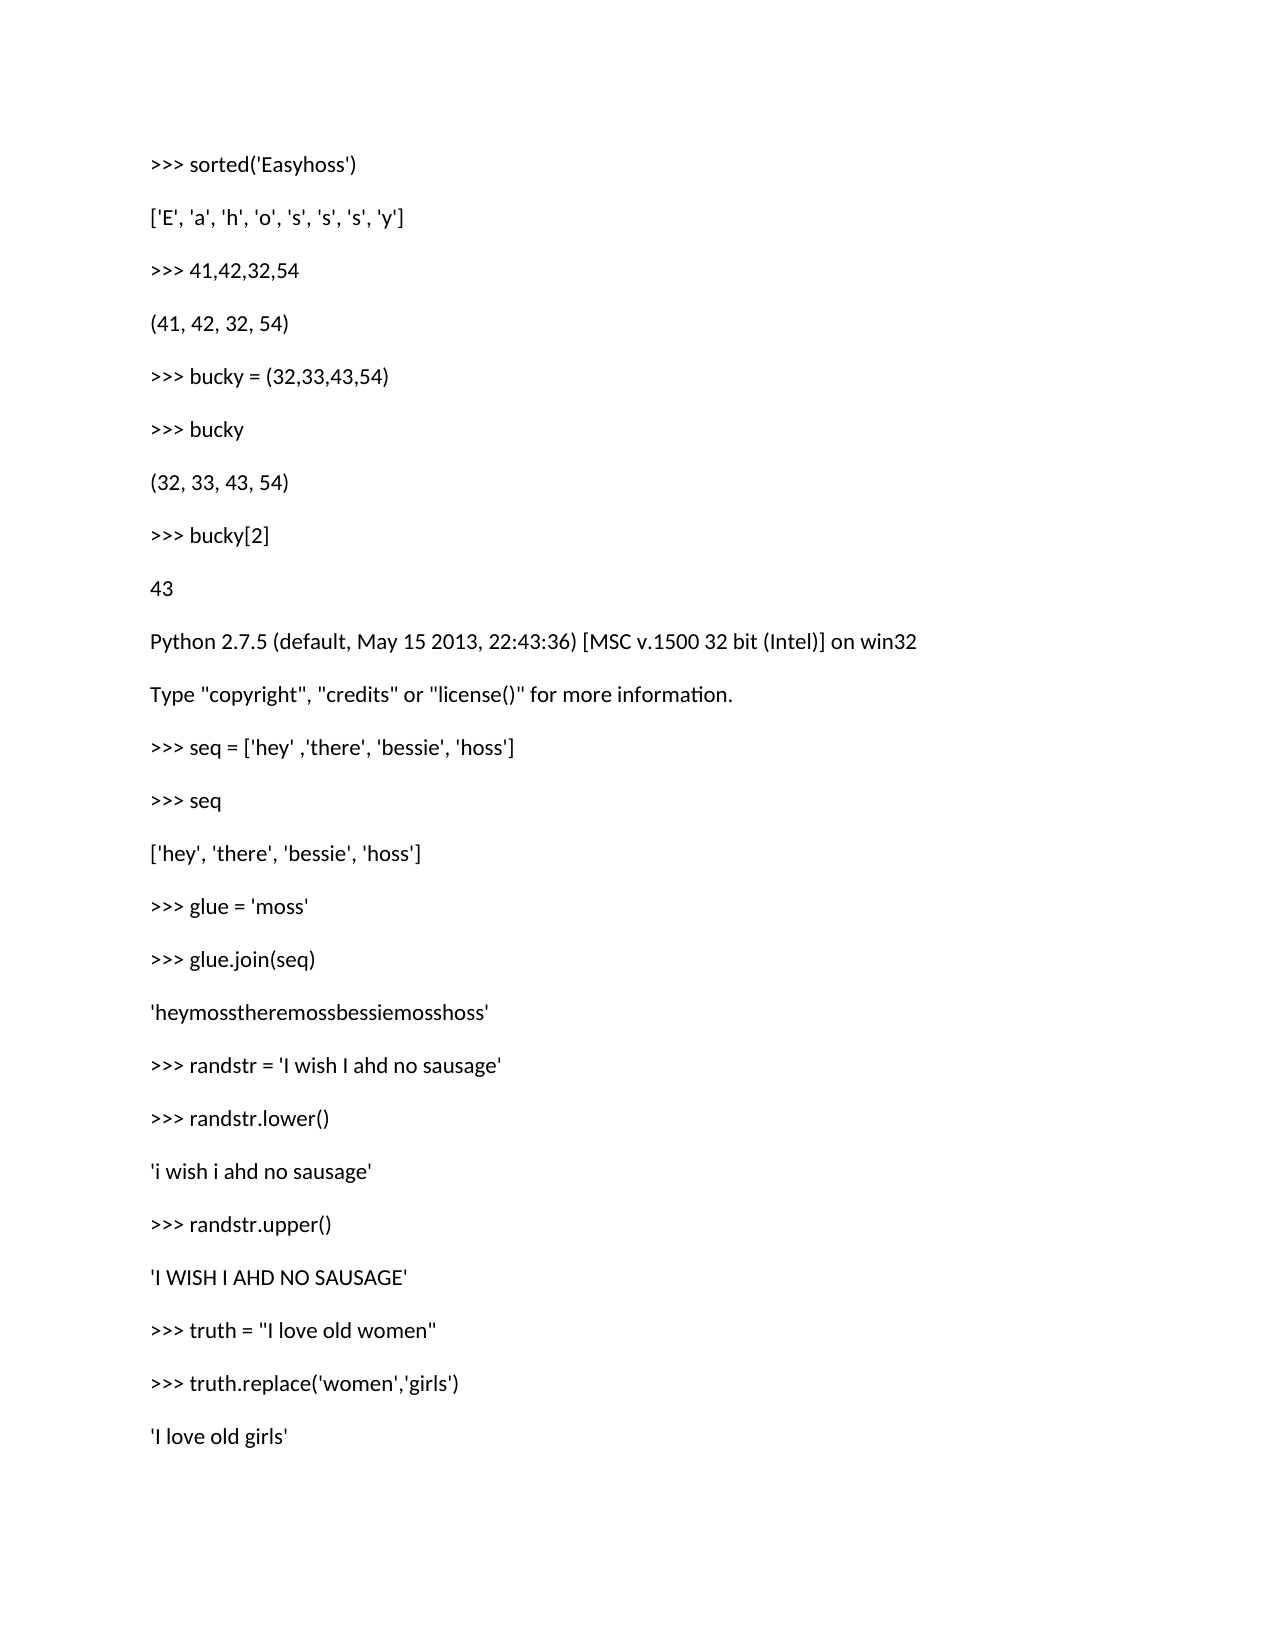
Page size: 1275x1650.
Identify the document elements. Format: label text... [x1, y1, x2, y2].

text Python 2.7.5 (default, May 15 2013, 22:43:36) [MSC v.1500 32 bit (Intel)] on win32 [150, 627, 1125, 655]
text >>> seq = ['hey' ,'there', 'bessie', 'hoss'] [150, 733, 1125, 761]
text >>> sorted('Easyhoss') [150, 150, 1125, 178]
text >>> bucky = (32,33,43,54) [150, 362, 1125, 390]
text >>> bucky[2] [150, 521, 1125, 549]
text 'I love old girls' [150, 1422, 1125, 1451]
text Type "copyright", "credits" or "license()" for more information. [150, 680, 1125, 708]
text >>> glue = 'moss' [150, 892, 1125, 920]
text ['hey', 'there', 'bessie', 'hoss'] [150, 839, 1125, 867]
text >>> glue.join(seq) [150, 945, 1125, 973]
text >>> bucky [150, 415, 1125, 443]
text (41, 42, 32, 54) [150, 309, 1125, 337]
text 'heymosstheremossbessiemosshoss' [150, 998, 1125, 1026]
text 43 [150, 574, 1125, 602]
text >>> randstr = 'I wish I ahd no sausage' [150, 1051, 1125, 1079]
text >>> 41,42,32,54 [150, 256, 1125, 284]
text >>> randstr.lower() [150, 1104, 1125, 1132]
text >>> seq [150, 786, 1125, 814]
text 'i wish i ahd no sausage' [150, 1157, 1125, 1185]
text 'I WISH I AHD NO SAUSAGE' [150, 1263, 1125, 1291]
text ['E', 'a', 'h', 'o', 's', 's', 's', 'y'] [150, 203, 1125, 231]
text (32, 33, 43, 54) [150, 468, 1125, 496]
text >>> truth = "I love old women" [150, 1316, 1125, 1344]
text >>> randstr.upper() [150, 1210, 1125, 1238]
text >>> truth.replace('women','girls') [150, 1369, 1125, 1397]
